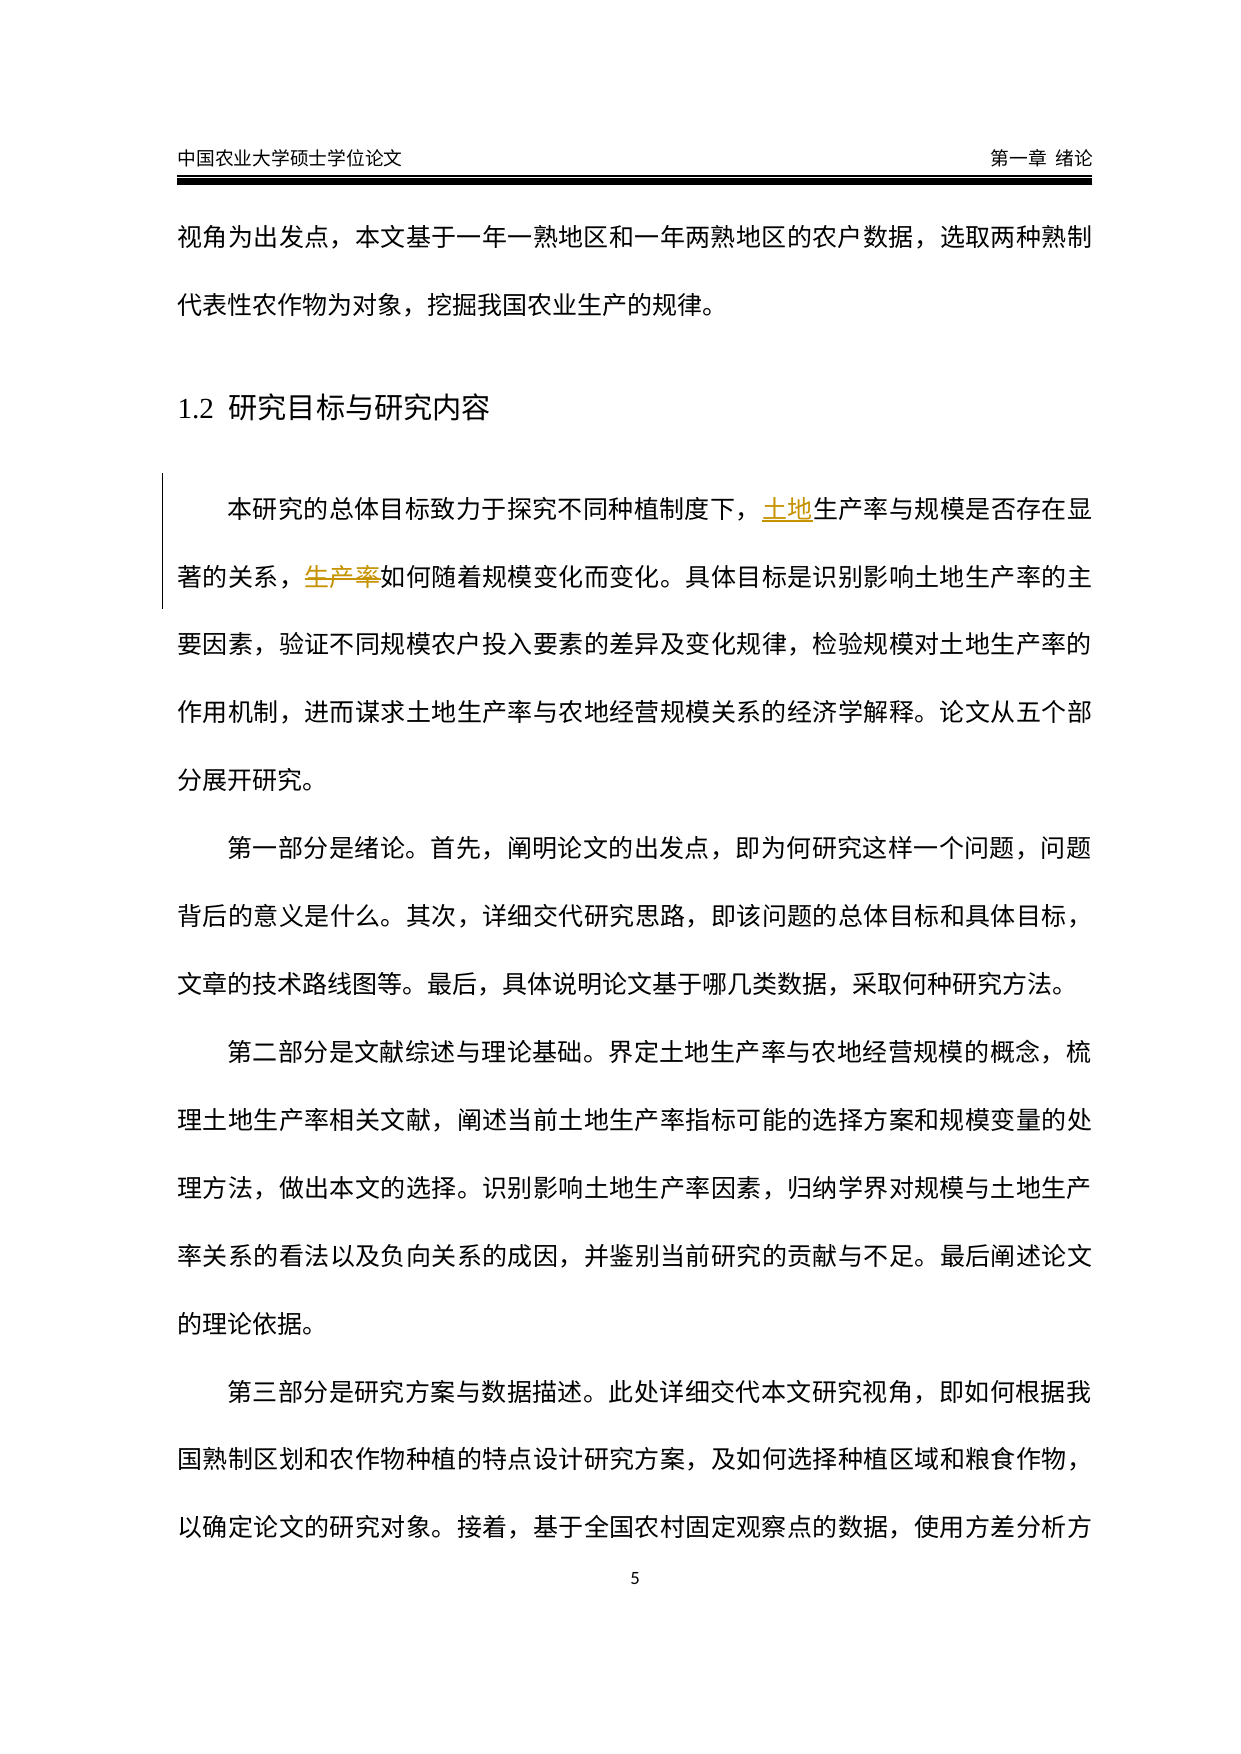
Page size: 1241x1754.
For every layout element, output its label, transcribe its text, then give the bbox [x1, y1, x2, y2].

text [177, 202, 1092, 337]
text 1.2 研究目标与研究内容 [177, 371, 1092, 439]
text 第二部分是文献综述与理论基础。界定土地生产率与农地经营规模的概念，梳理土地生产率相关文献，阐述当前土地生产率指标可能的选择方案和规模变量的处理方法，做出本文的选择。识别影响土地生产率因素，归纳学界对规模与土地生产率关系的看法以及负向关系的成因，并鉴别当前研究的贡献与不足。最后阐述论文的理论依据。 [177, 1017, 1092, 1356]
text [177, 1356, 1092, 1560]
text 本研究的总体目标致力于探究不同种植制度下，生产率与规模是否存在显著的关系，如何随着规模变化而变化。具体目标是识别影响土地生产率的主要因素，验证不同规模农户投入要素的差异及变化规律，检验规模对土地生产率的作用机制，进而谋求土地生产率与农地经营规模关系的经济学解释。论文从五个部分展开研究。 [177, 473, 1092, 813]
text 第一部分是绪论。首先，阐明论文的出发点，即为何研究这样一个问题，问题背后的意义是什么。其次，详细交代研究思路，即该问题的总体目标和具体目标，文章的技术路线图等。最后，具体说明论文基于哪几类数据，采取何种研究方法。 [177, 813, 1092, 1017]
